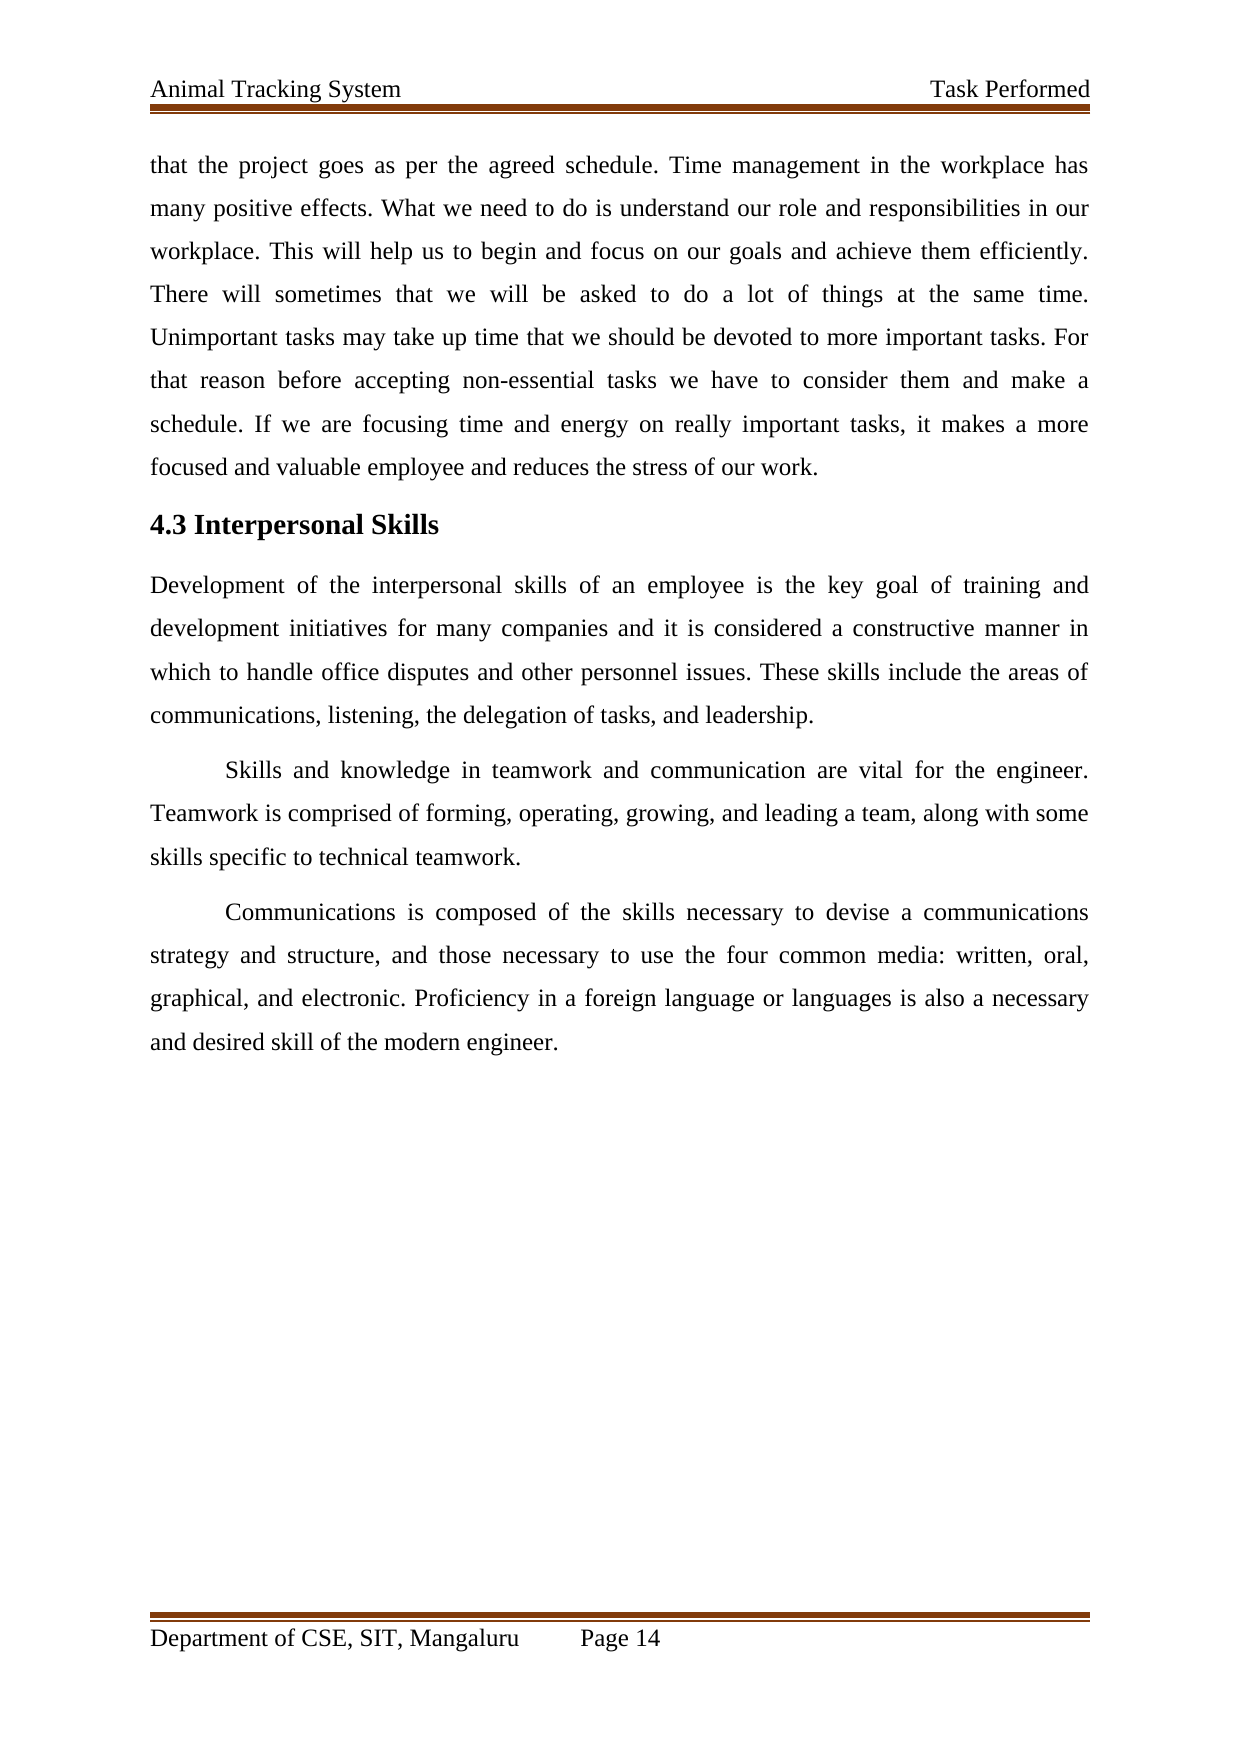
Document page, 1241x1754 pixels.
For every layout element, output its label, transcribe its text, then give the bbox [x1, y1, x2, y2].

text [150, 150, 1090, 481]
text Development of the interpersonal skills of an employee is the key goal of training and development initiatives for many companies and it is considered a constructive manner in which to handle office disputes and other personnel issues. These skills include the areas of communications, listening, the delegation of tasks, and leadership. [150, 570, 1090, 728]
text 4.3 Interpersonal Skills [150, 507, 1090, 541]
text Skills and knowledge in teamwork and communication are vital for the engineer. Teamwork is comprised of forming, operating, growing, and leading a team, along with some skills specific to technical teamwork. [150, 755, 1090, 870]
text Communications is composed of the skills necessary to devise a communications strategy and structure, and those necessary to use the four common media: written, oral, graphical, and electronic. Proficiency in a foreign language or languages is also a necessary and desired skill of the modern engineer. [150, 897, 1090, 1055]
